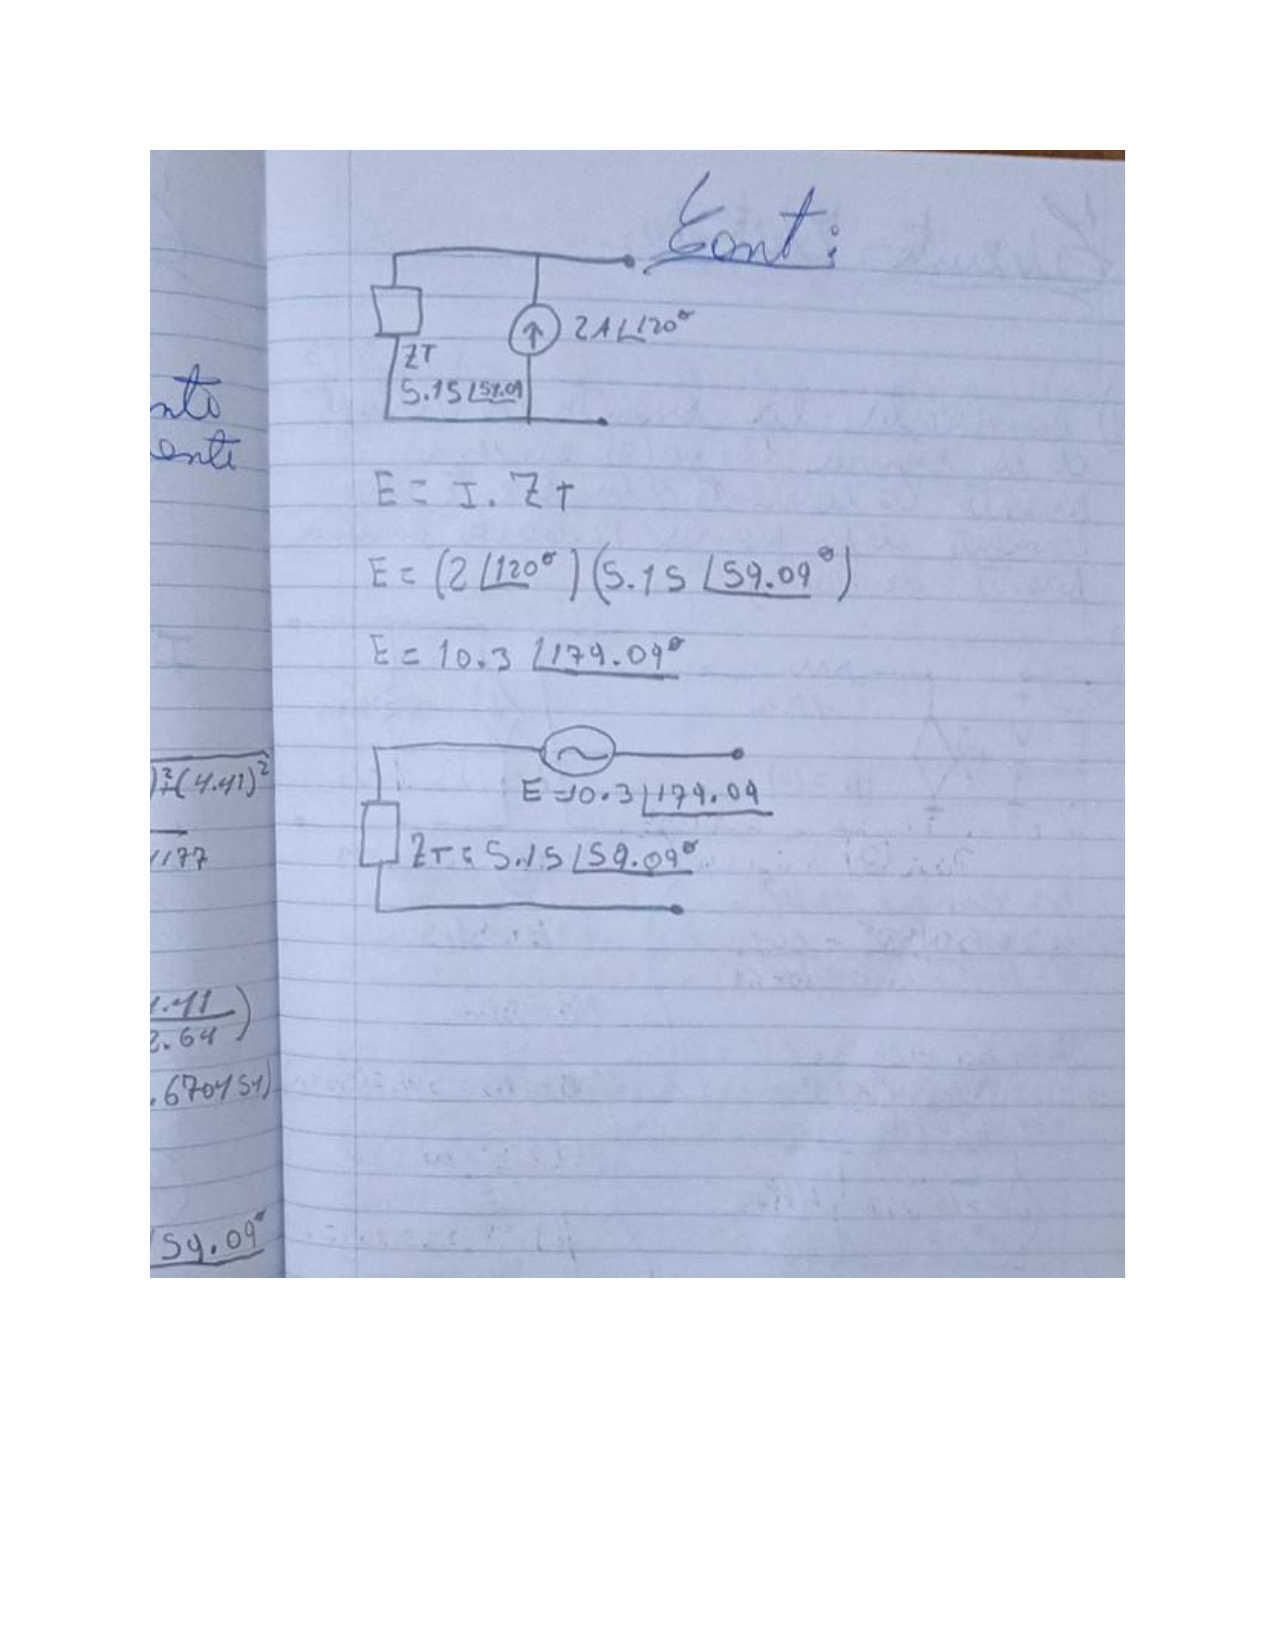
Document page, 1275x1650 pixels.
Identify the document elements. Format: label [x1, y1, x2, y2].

picture [150, 150, 1125, 1278]
